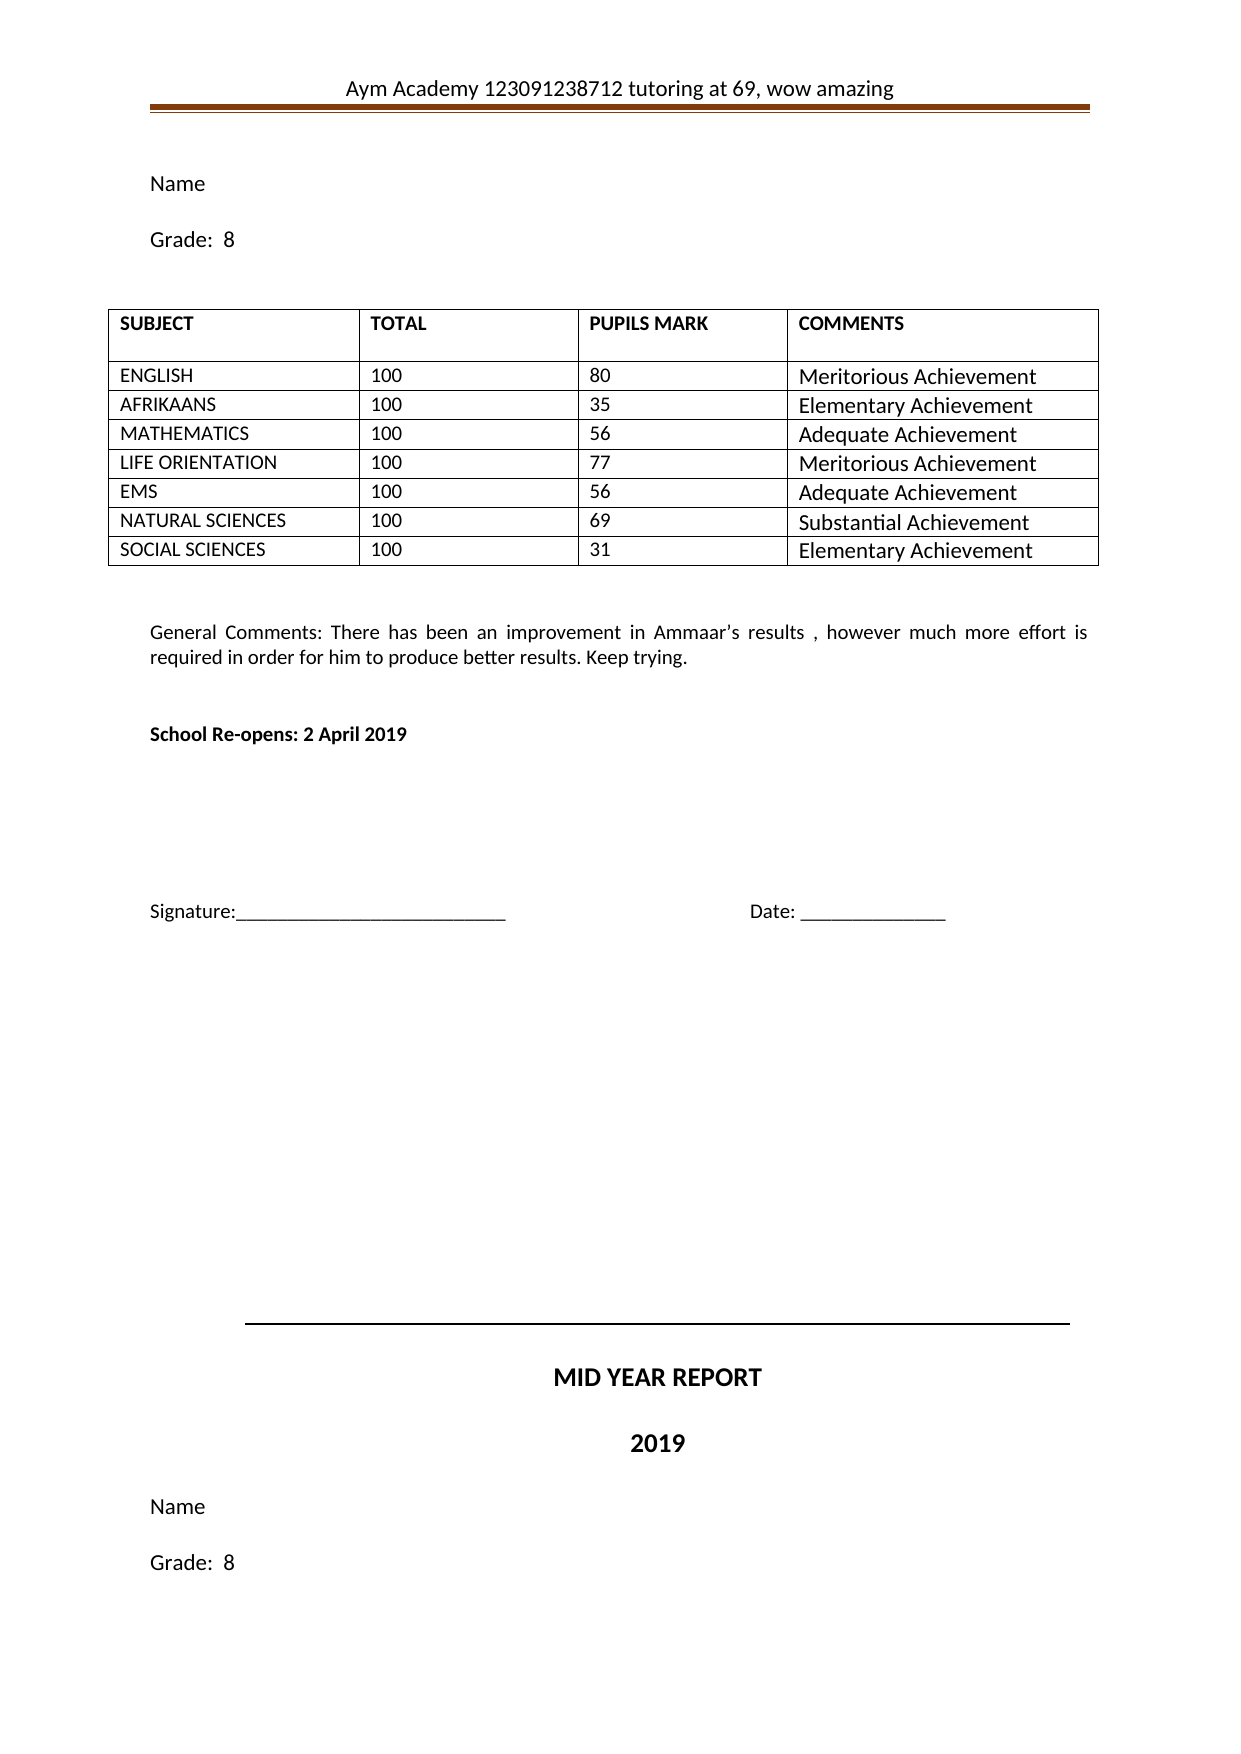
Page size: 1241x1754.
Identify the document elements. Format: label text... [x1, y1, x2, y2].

text Name [150, 169, 1090, 197]
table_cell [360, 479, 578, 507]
text 2019 [150, 1426, 1090, 1459]
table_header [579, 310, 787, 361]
text Name [150, 1492, 1090, 1520]
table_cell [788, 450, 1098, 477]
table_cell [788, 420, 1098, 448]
text School Re-opens: 2 April 2019 [150, 721, 1090, 746]
text General Comments: There has been an improvement in Ammaar’s results , however much more effort is required in order for him to produce better results. Keep trying. [150, 619, 1090, 670]
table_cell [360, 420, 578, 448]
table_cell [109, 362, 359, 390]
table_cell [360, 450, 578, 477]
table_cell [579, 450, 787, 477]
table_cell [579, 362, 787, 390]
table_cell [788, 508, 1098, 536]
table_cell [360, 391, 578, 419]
text Grade: 8 [150, 1548, 1090, 1576]
text MID YEAR REPORT [150, 1360, 1090, 1393]
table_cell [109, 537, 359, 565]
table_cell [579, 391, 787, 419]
text Grade: 8 [150, 225, 1090, 253]
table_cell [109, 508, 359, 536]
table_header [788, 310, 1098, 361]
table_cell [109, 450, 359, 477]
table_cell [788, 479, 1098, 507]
text Signature:__________________________ Date: ______________ [150, 899, 1090, 924]
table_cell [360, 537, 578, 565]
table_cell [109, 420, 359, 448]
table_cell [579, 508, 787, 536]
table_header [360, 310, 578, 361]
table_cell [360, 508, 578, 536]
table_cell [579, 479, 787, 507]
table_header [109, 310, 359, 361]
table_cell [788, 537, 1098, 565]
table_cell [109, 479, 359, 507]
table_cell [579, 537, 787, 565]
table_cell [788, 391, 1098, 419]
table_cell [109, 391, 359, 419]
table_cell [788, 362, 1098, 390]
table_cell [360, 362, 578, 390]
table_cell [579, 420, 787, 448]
